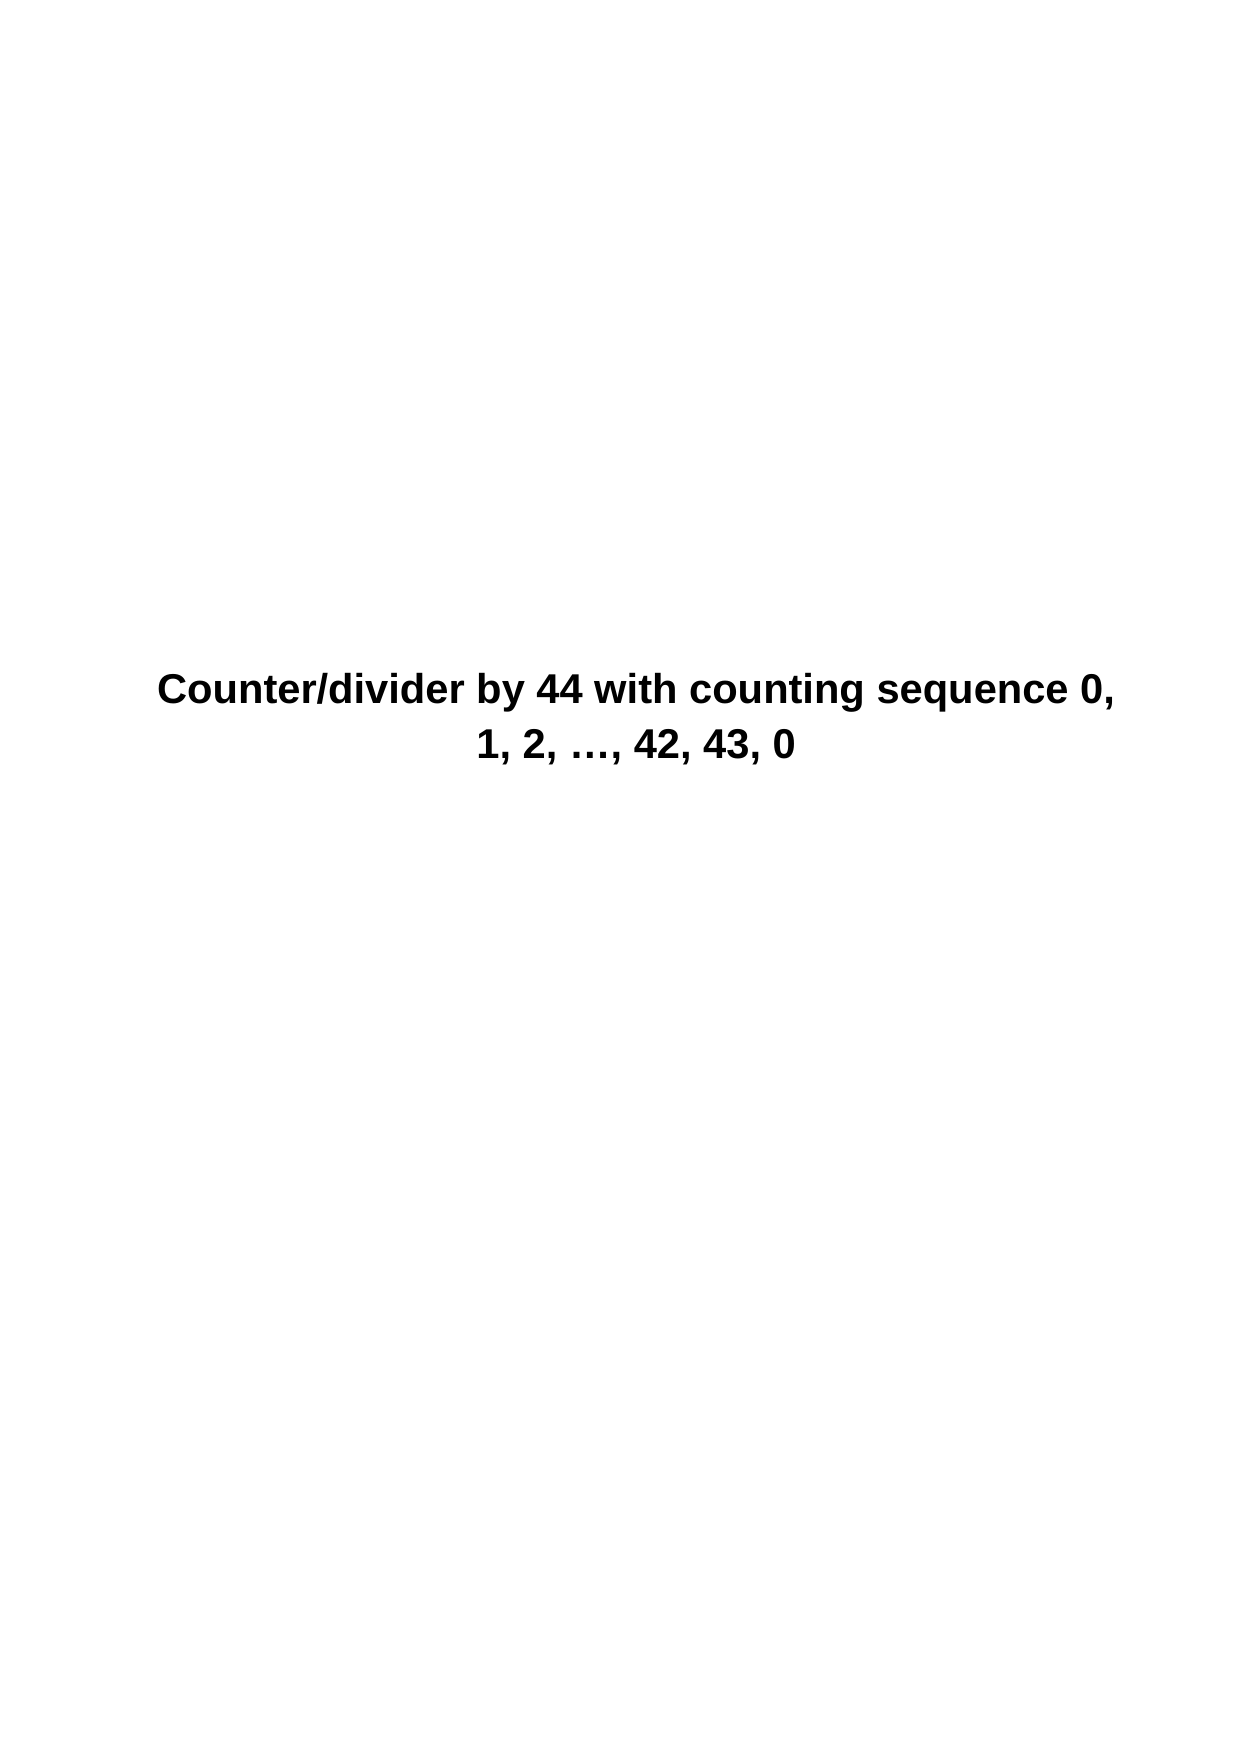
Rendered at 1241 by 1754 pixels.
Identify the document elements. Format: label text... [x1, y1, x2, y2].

text Counter/divider by 44 with counting sequence 0, 1, 2, …, 42, 43, 0 [150, 665, 1122, 768]
